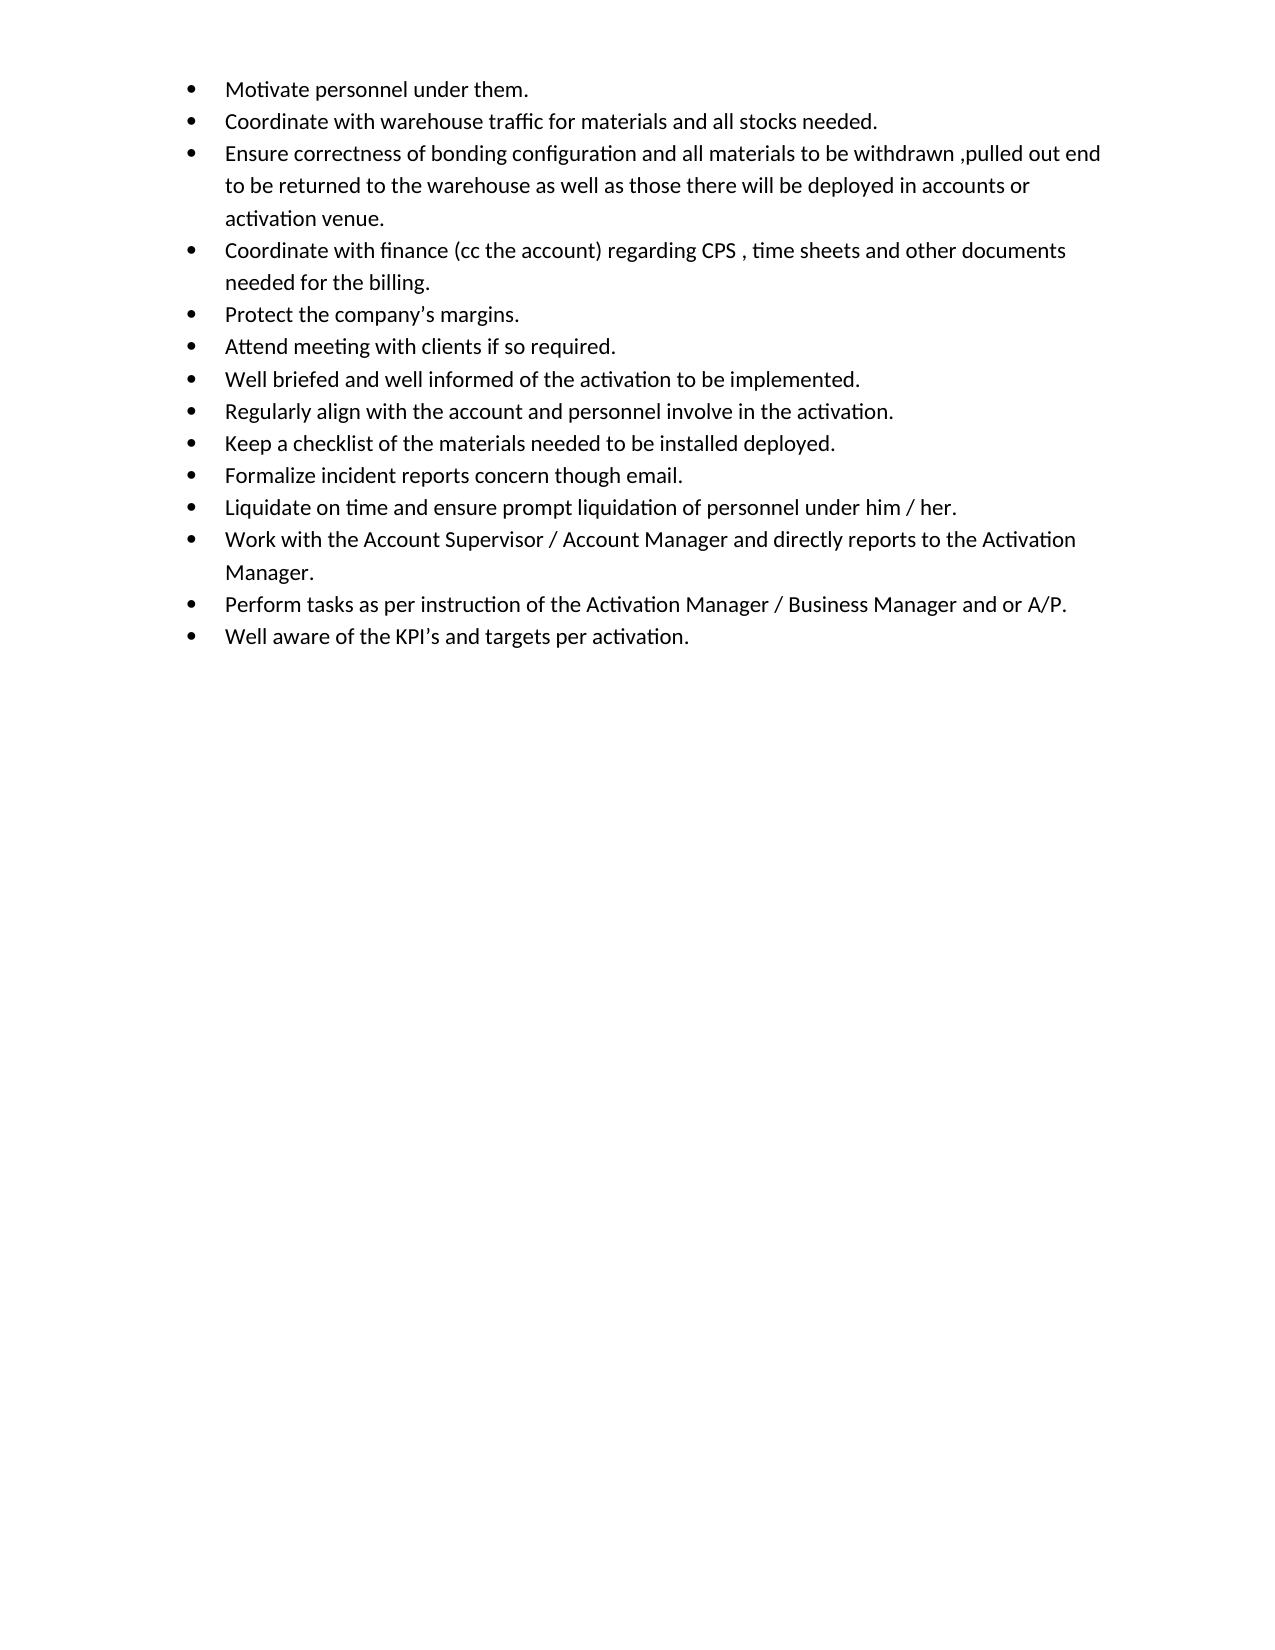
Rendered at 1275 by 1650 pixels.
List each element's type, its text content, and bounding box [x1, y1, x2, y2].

list Work with the Account Supervisor / Account Manager and directly reports to the Activation Manager. [187, 526, 1125, 586]
list Keep a checklist of the materials needed to be installed deployed. [187, 429, 1125, 457]
list Well briefed and well informed of the activation to be implemented. [187, 365, 1125, 393]
list Liquidate on time and ensure prompt liquidation of personnel under him / her. [187, 493, 1125, 521]
list Formalize incident reports concern though email. [187, 461, 1125, 489]
list Coordinate with finance (cc the account) regarding CPS , time sheets and other documents needed for the billing. [187, 236, 1125, 296]
list Motivate personnel under them. [187, 75, 1125, 103]
list Ensure correctness of bonding configuration and all materials to be withdrawn ,pulled out end to be returned to the warehouse as well as those there will be deployed in accounts or activation venue. [187, 139, 1125, 232]
list Regularly align with the account and personnel involve in the activation. [187, 397, 1125, 425]
list Coordinate with warehouse traffic for materials and all stocks needed. [187, 107, 1125, 135]
list Protect the company’s margins. [187, 300, 1125, 328]
list Well aware of the KPI’s and targets per activation. [187, 622, 1125, 650]
list Attend meeting with clients if so required. [187, 332, 1125, 361]
list Perform tasks as per instruction of the Activation Manager / Business Manager and or A/P. [187, 590, 1125, 618]
